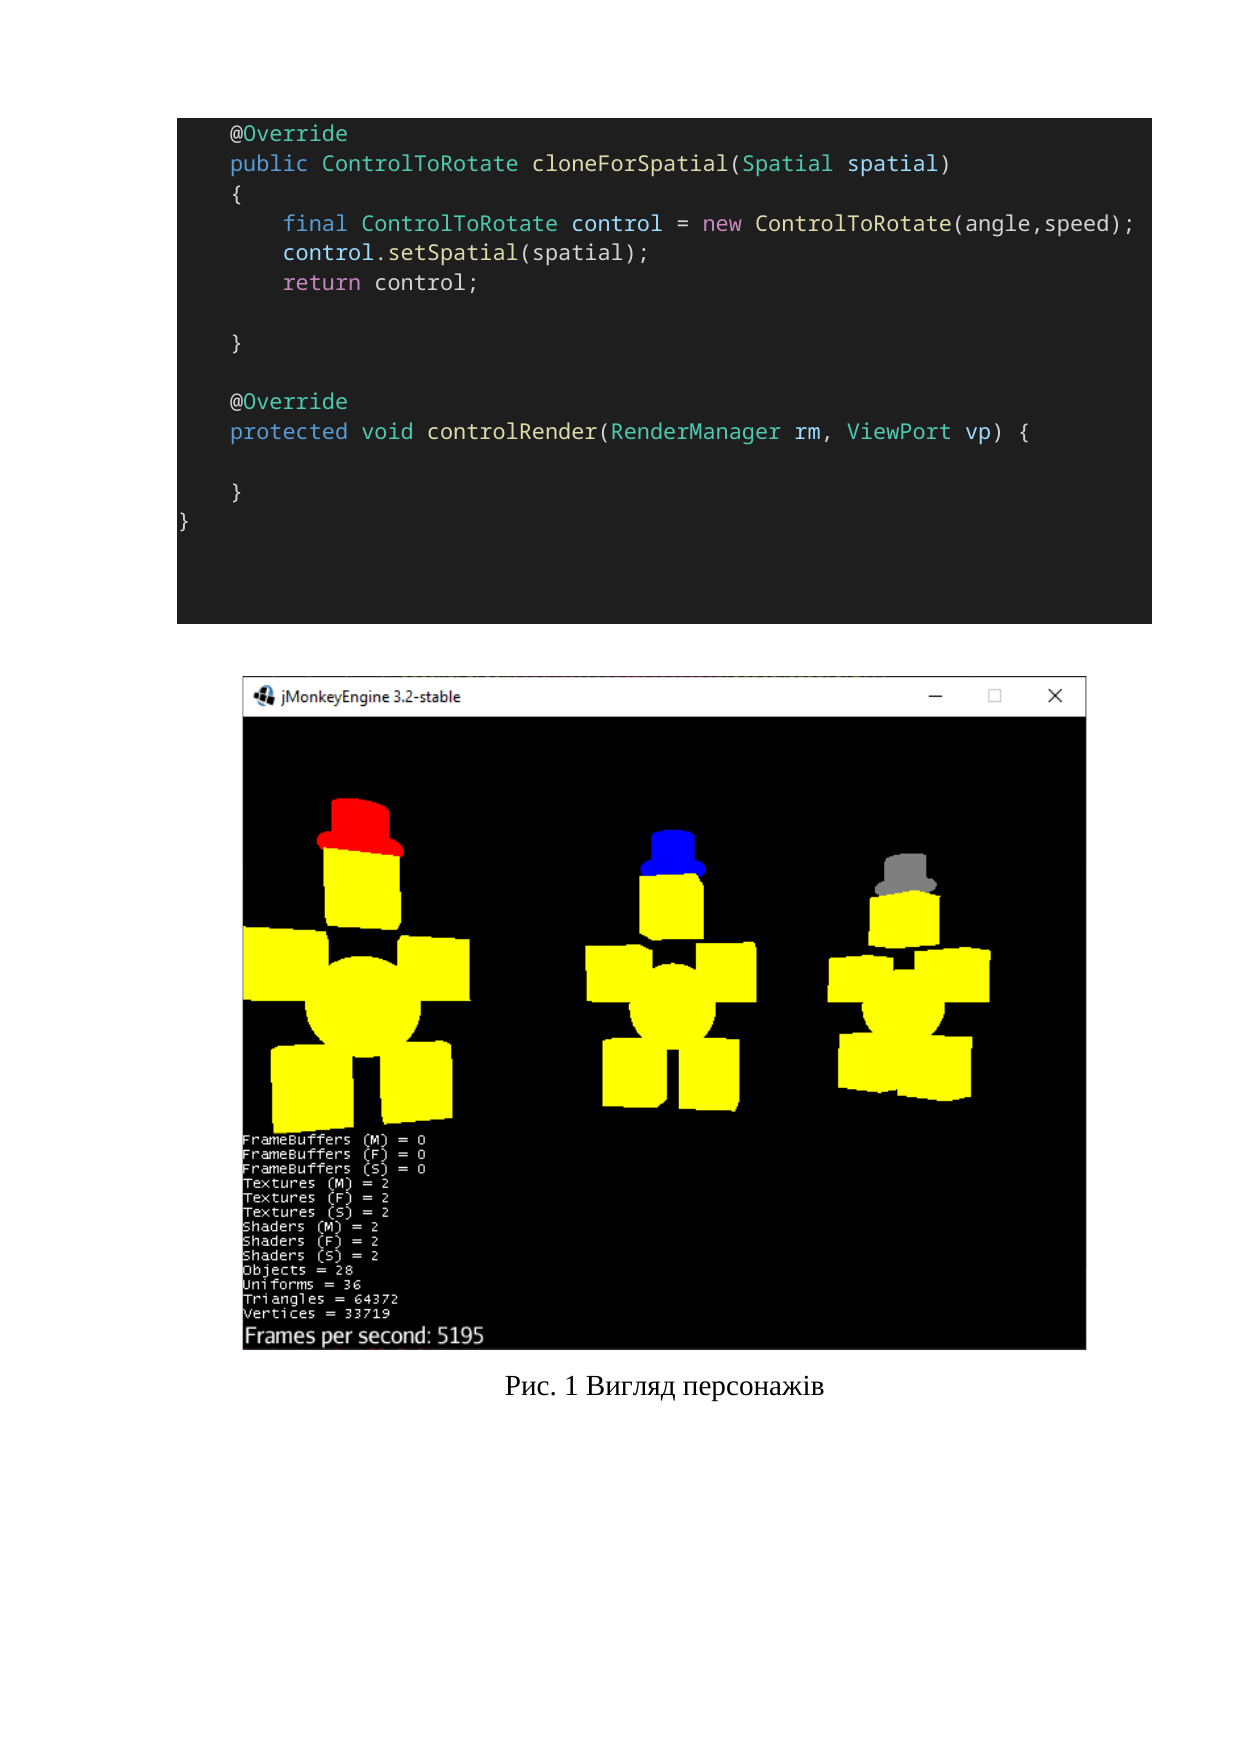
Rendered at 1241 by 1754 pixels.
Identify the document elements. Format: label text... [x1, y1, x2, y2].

text control.setSpatial(spatial); [177, 237, 1152, 267]
text Рис. 1 Вигляд персонажів [177, 1368, 1152, 1401]
text final ControlToRotate control = new ControlToRotate(angle,speed); [177, 207, 1152, 237]
text } [177, 327, 1152, 356]
text } [177, 505, 1152, 535]
text return control; [177, 267, 1152, 297]
text @Override [177, 386, 1152, 416]
text protected void controlRender(RenderManager rm, ViewPort vp) { [177, 416, 1152, 446]
text } [177, 476, 1152, 505]
picture [242, 676, 1087, 1350]
text @Override [177, 118, 1152, 148]
text { [177, 178, 1152, 207]
text public ControlToRotate cloneForSpatial(Spatial spatial) [177, 148, 1152, 178]
